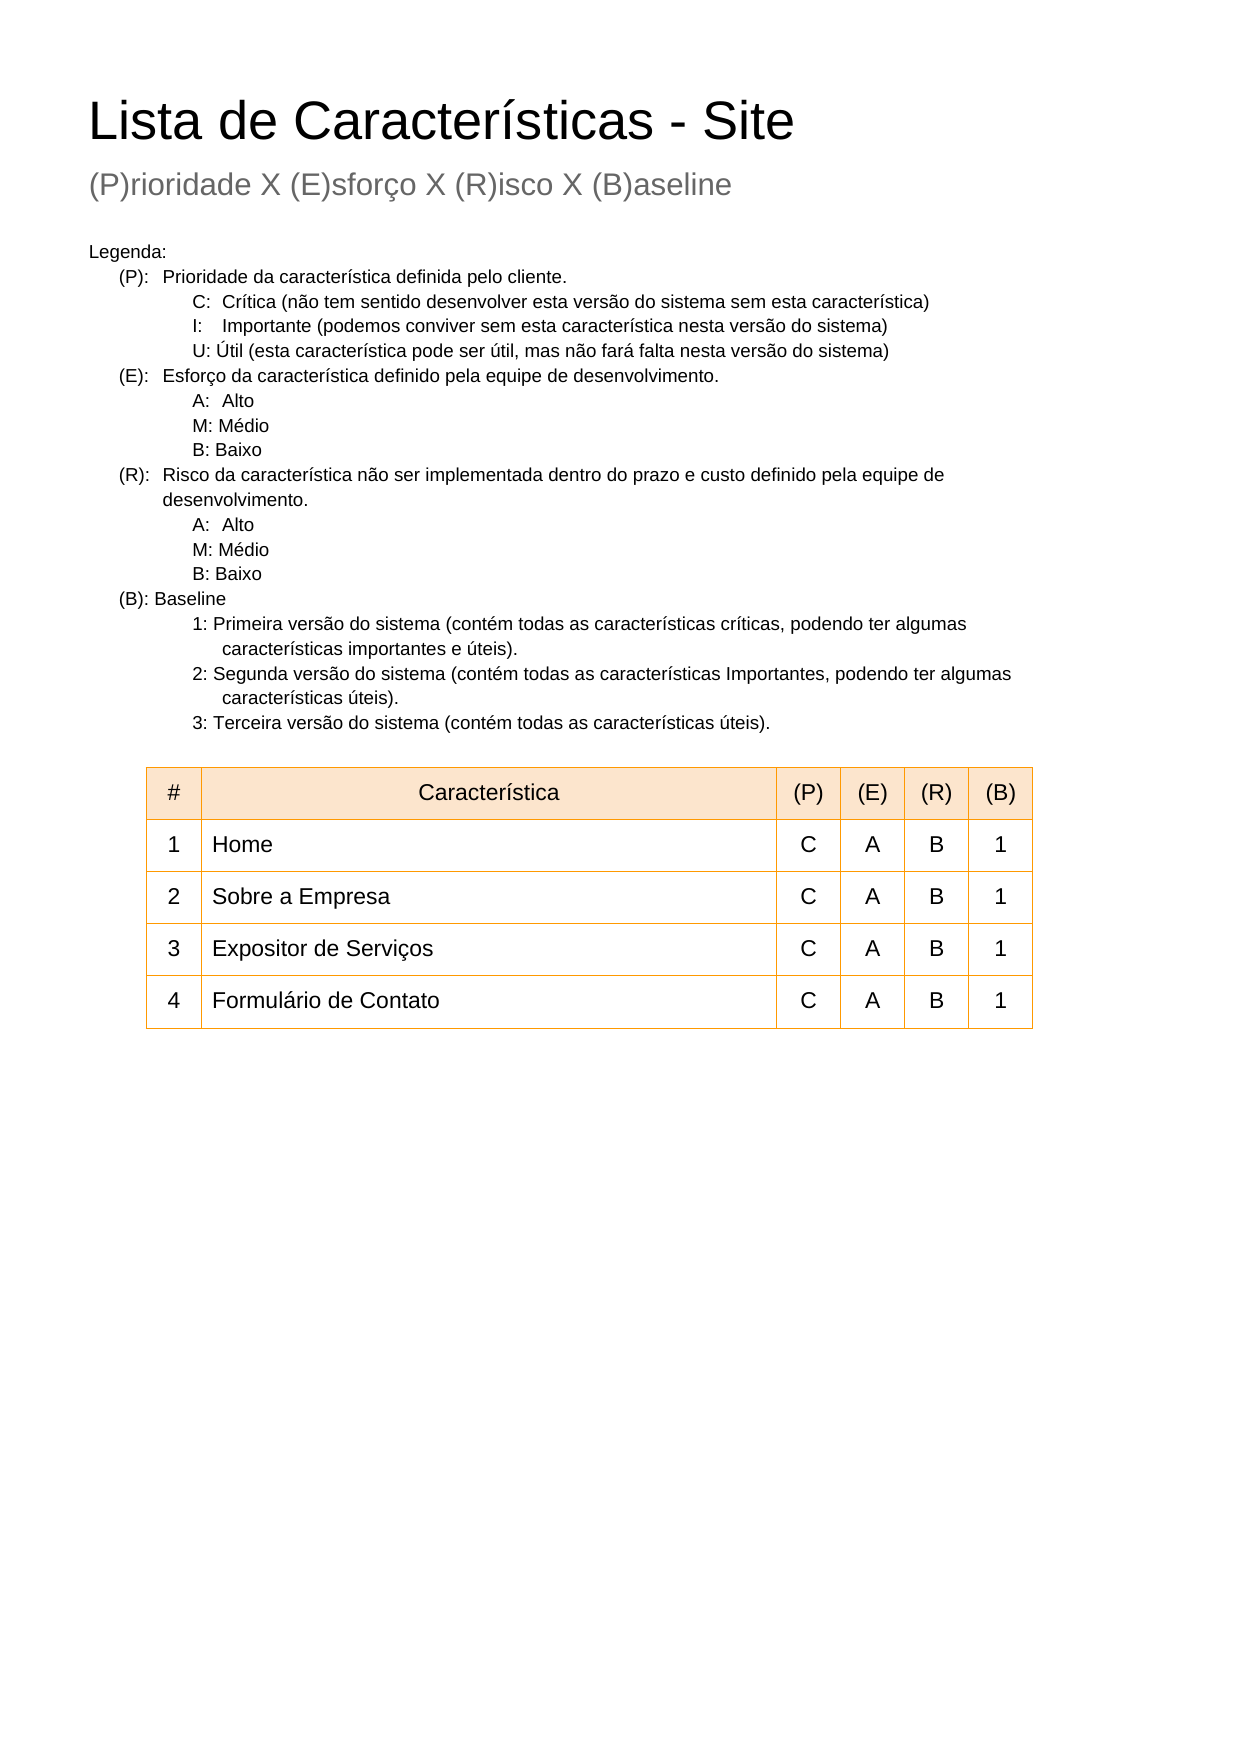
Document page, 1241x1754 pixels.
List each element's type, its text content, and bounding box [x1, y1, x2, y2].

text U: Útil (esta característica pode ser útil, mas não fará falta nesta versão do sistema) [192, 340, 1090, 362]
text 3: Terceira versão do sistema (contém todas as características úteis). [192, 712, 1090, 733]
table_cell Expositor de Serviços [202, 924, 776, 975]
table_header (P) [777, 768, 840, 819]
table_cell 4 [147, 976, 201, 1027]
text M: Médio [192, 414, 1090, 436]
title Lista de Características - Site [88, 88, 1090, 151]
table_cell 1 [969, 924, 1032, 975]
table_cell C [777, 976, 840, 1027]
text M: Médio [192, 538, 1090, 560]
table_cell C [777, 924, 840, 975]
table_header (B) [969, 768, 1032, 819]
table_cell A [841, 872, 904, 923]
table_cell Sobre a Empresa [202, 872, 776, 923]
text I: Importante (podemos conviver sem esta característica nesta versão do sistema) [192, 315, 1090, 337]
table_cell C [777, 872, 840, 923]
table_cell 3 [147, 924, 201, 975]
text B: Baixo [192, 563, 1090, 585]
table_header (R) [905, 768, 968, 819]
table_cell 1 [969, 872, 1032, 923]
table_cell 2 [147, 872, 201, 923]
table_cell B [905, 924, 968, 975]
table_cell A [841, 976, 904, 1027]
table_cell B [905, 976, 968, 1027]
table_header (E) [841, 768, 904, 819]
table_cell B [905, 872, 968, 923]
table_cell B [905, 820, 968, 871]
table_header # [147, 768, 201, 819]
text (P): Prioridade da característica definida pelo cliente. [119, 266, 1090, 287]
table_cell 1 [147, 820, 201, 871]
text (E): Esforço da característica definido pela equipe de desenvolvimento. [119, 365, 1090, 386]
table_cell C [777, 820, 840, 871]
table_cell A [841, 820, 904, 871]
text (B): Baseline [119, 588, 1090, 609]
table_cell 1 [969, 976, 1032, 1027]
table_cell Home [202, 820, 776, 871]
text A: Alto [192, 514, 1090, 535]
table_cell Formulário de Contato [202, 976, 776, 1027]
text 2: Segunda versão do sistema (contém todas as características Importantes, podendo ter algumas características úteis). [192, 662, 1090, 709]
table_header Característica [202, 768, 776, 819]
table_cell 1 [969, 820, 1032, 871]
subtitle (P)rioridade X (E)sforço X (R)isco X (B)aseline [88, 166, 1090, 202]
table_cell A [841, 924, 904, 975]
text (R): Risco da característica não ser implementada dentro do prazo e custo definido pela equipe de desenvolvimento. [119, 464, 1090, 510]
text 1: Primeira versão do sistema (contém todas as características críticas, podendo ter algumas características importantes e úteis). [192, 613, 1090, 659]
text C: Crítica (não tem sentido desenvolver esta versão do sistema sem esta característica) [192, 291, 1090, 312]
text Legenda: [88, 241, 1090, 262]
text B: Baixo [192, 439, 1090, 461]
text A: Alto [192, 390, 1090, 411]
